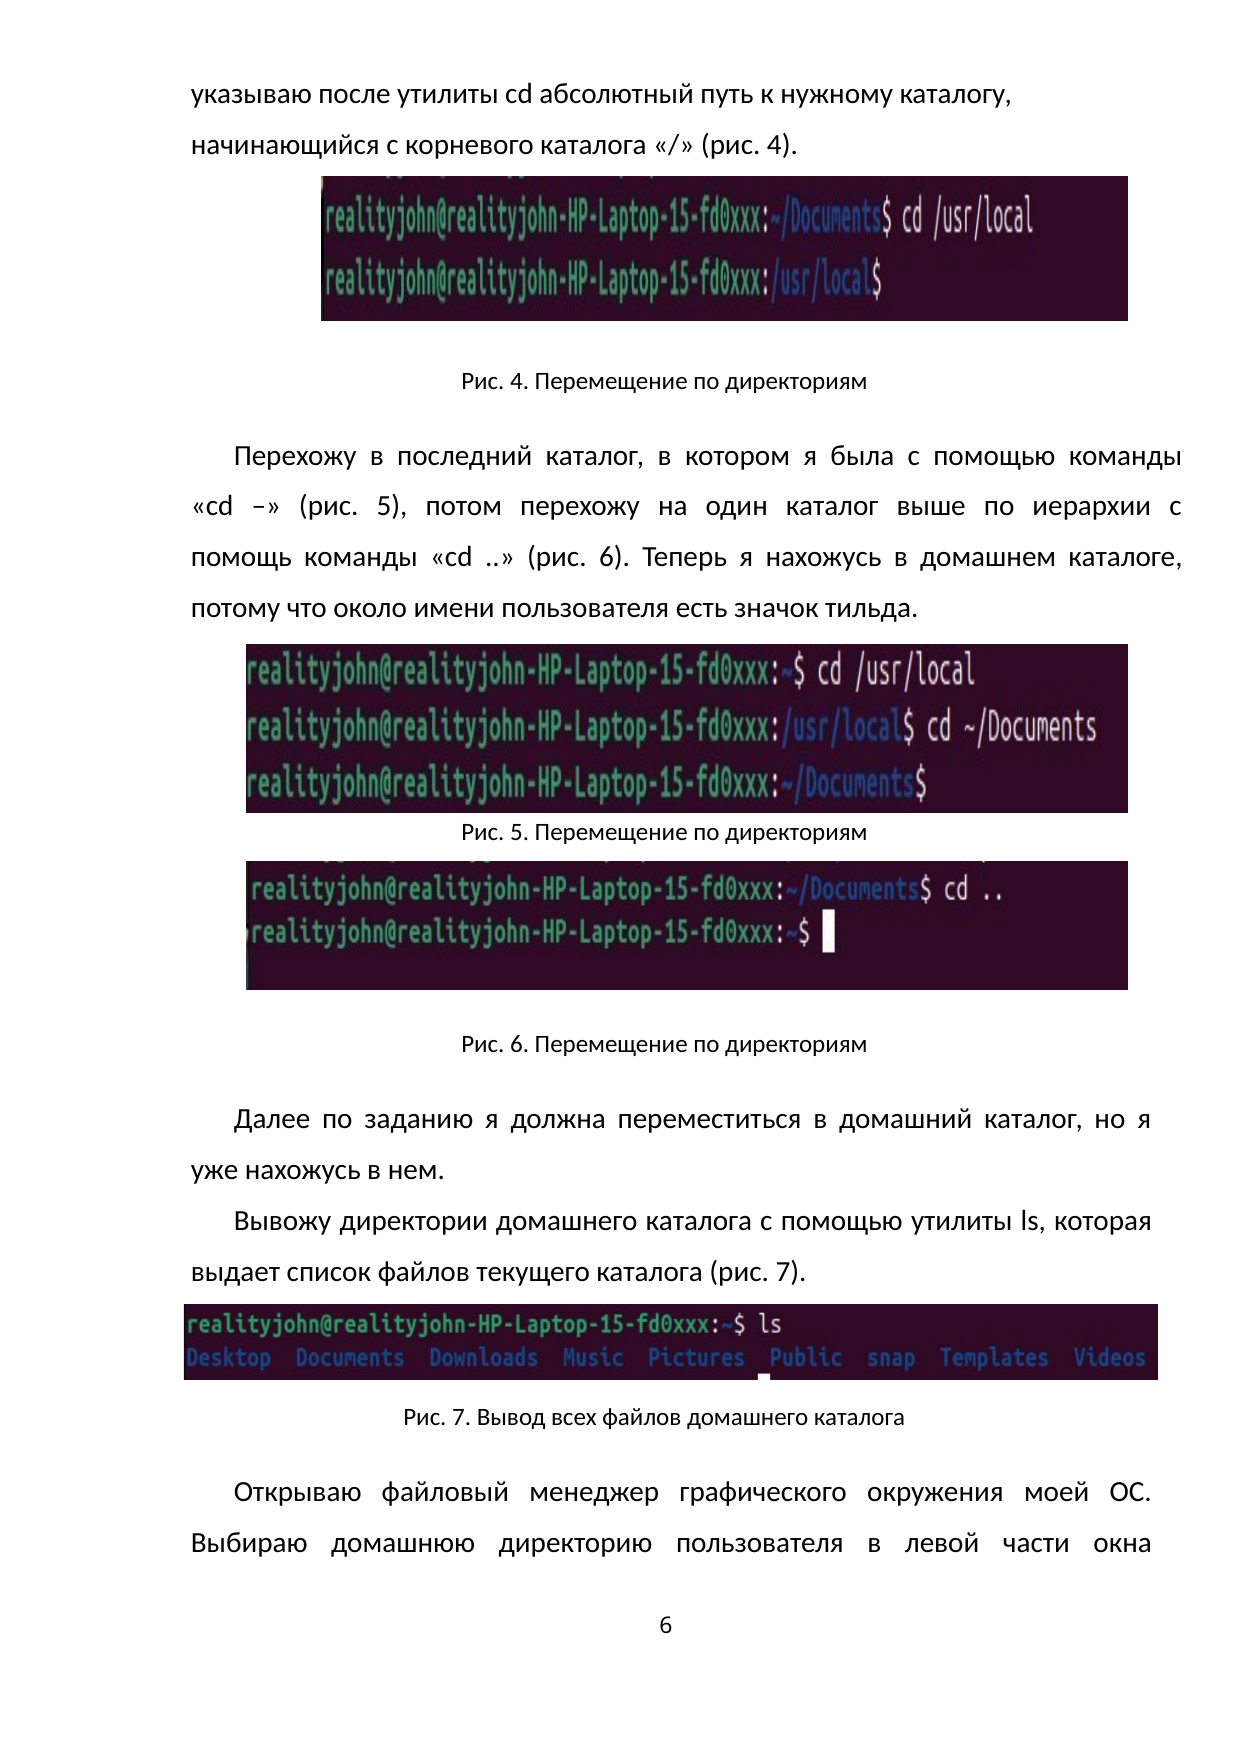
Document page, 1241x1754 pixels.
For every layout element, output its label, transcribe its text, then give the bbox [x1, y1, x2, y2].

text Перехожу в последний каталог, в котором я была с помощью команды «cd –» (рис. 5), потом перехожу на один каталог выше по иерархии с помощь команды «cd ..» (рис. 6). Теперь я нахожусь в домашнем каталоге, потому что около имени пользователя есть значок тильда. [191, 437, 1184, 625]
text Рис. 5. Перемещение по директориям [177, 816, 1151, 846]
text Далее по заданию я должна переместиться в домашний каталог, но я уже нахожусь в нем. [191, 1100, 1153, 1187]
picture [183, 1304, 1158, 1380]
picture [321, 176, 1128, 321]
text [191, 1473, 1153, 1559]
picture [246, 644, 1128, 813]
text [191, 75, 1184, 161]
text Вывожу директории домашнего каталога с помощью утилиты ls, которая выдает список файлов текущего каталога (рис. 7). [191, 1202, 1153, 1289]
text Рис. 6. Перемещение по директориям [177, 1028, 1151, 1059]
picture [246, 861, 1128, 990]
text Рис. 4. Перемещение по директориям [177, 365, 1151, 395]
text Рис. 7. Вывод всех файлов домашнего каталога [403, 1401, 1184, 1432]
